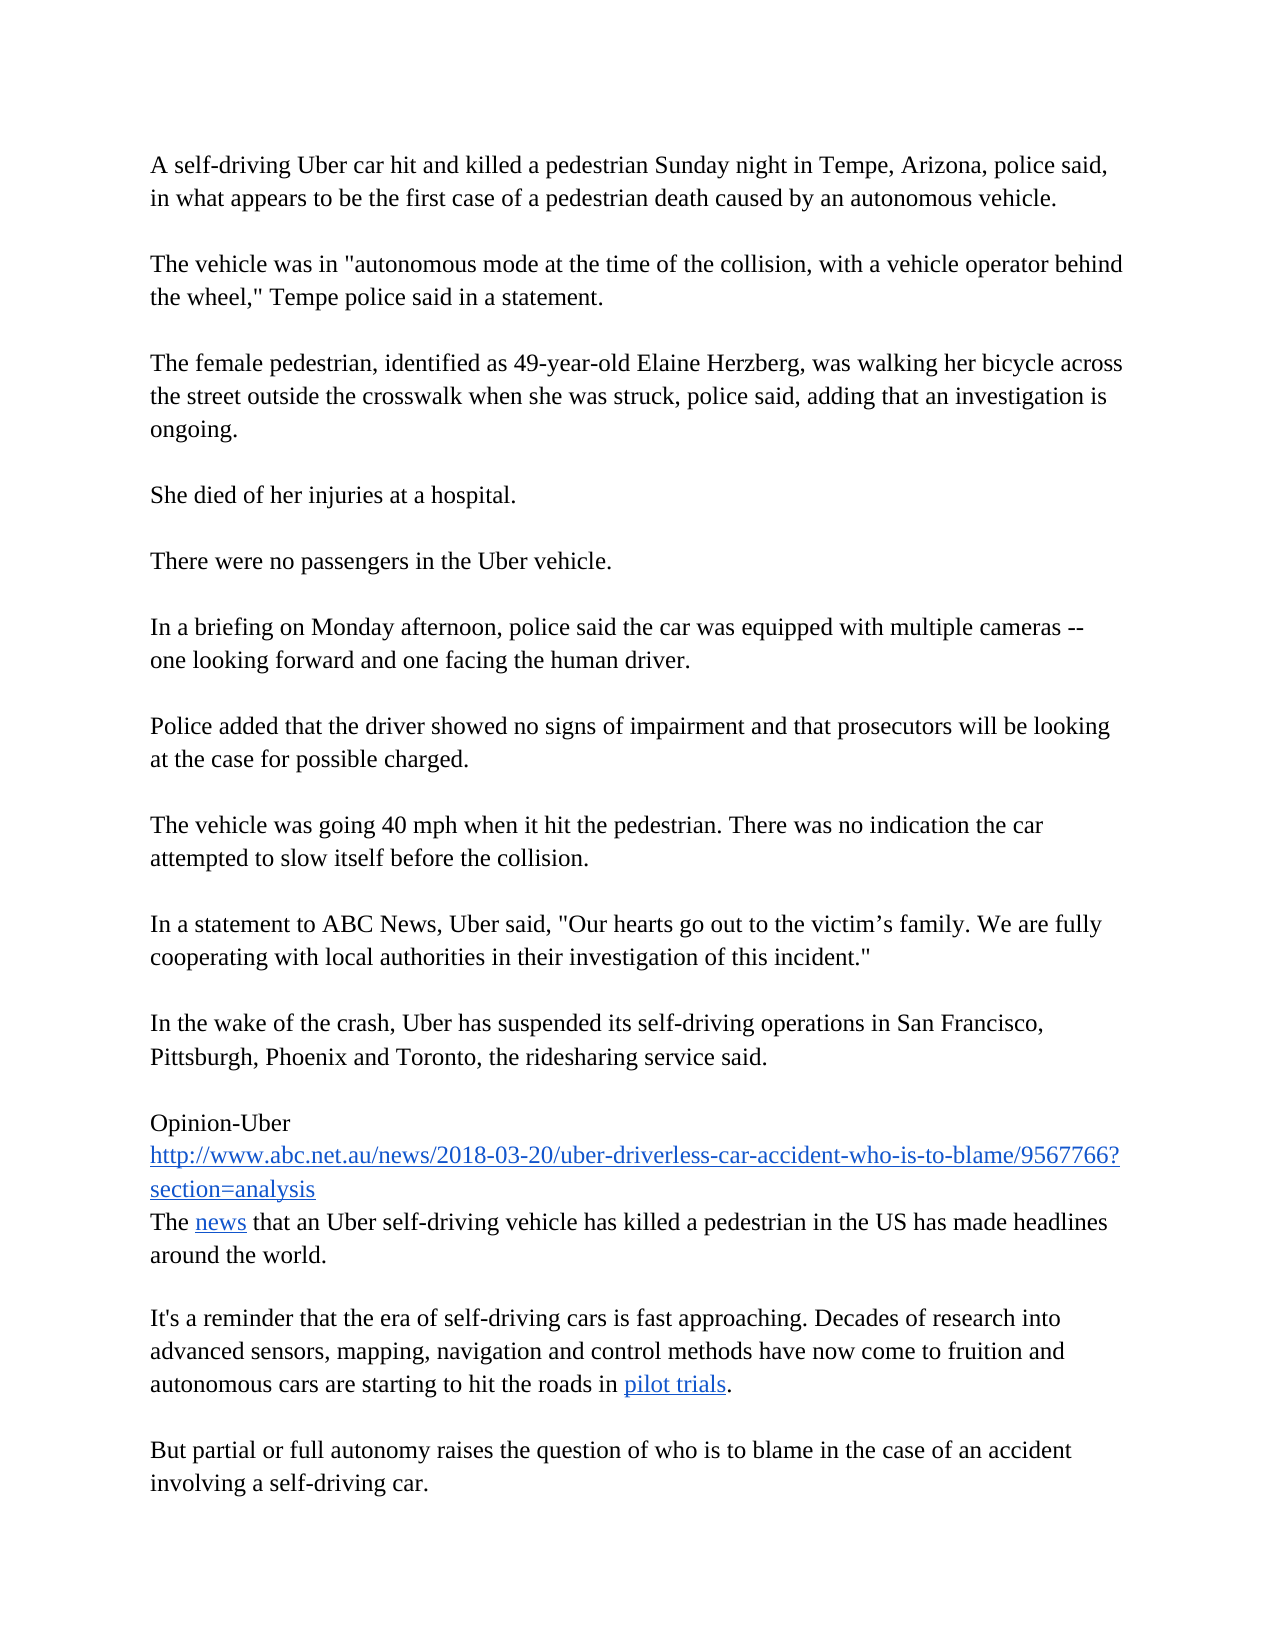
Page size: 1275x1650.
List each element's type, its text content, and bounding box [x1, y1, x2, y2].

text The vehicle was in "autonomous mode at the time of the collision, with a vehicle operator behind the wheel," Tempe police said in a statement. [150, 249, 1125, 311]
text A self-driving Uber car hit and killed a pedestrian Sunday night in Tempe, Arizona, police said, in what appears to be the first case of a pedestrian death caused by an autonomous vehicle. [150, 150, 1125, 212]
text The news that an Uber self-driving vehicle has killed a pedestrian in the US has made headlines around the world. [150, 1207, 1125, 1268]
text The vehicle was going 40 mph when it hit the pedestrian. There was no indication the car attempted to slow itself before the collision. [150, 810, 1125, 872]
text Opinion-Uber [150, 1108, 1125, 1136]
text But partial or full autonomy raises the question of who is to blame in the case of an accident involving a self-driving car. [150, 1435, 1125, 1497]
text It's a reminder that the era of self-driving cars is fast approaching. Decades of research into advanced sensors, mapping, navigation and control methods have now come to fruition and autonomous cars are starting to hit the roads in pilot trials. [150, 1303, 1125, 1398]
text http://www.abc.net.au/news/2018-03-20/uber-driverless-car-accident-who-is-to-blame/9567766?section=analysis [150, 1141, 1125, 1202]
text Police added that the driver showed no signs of impairment and that prosecutors will be looking at the case for possible charged. [150, 711, 1125, 773]
text In a statement to ABC News, Uber said, "Our hearts go out to the victim’s family. We are fully cooperating with local authorities in their investigation of this incident." [150, 909, 1125, 971]
text The female pedestrian, identified as 49-year-old Elaine Herzberg, was walking her bicycle across the street outside the crosswalk when she was struck, police said, adding that an investigation is ongoing. [150, 348, 1125, 443]
text In a briefing on Monday afternoon, police said the car was equipped with multiple cameras -- one looking forward and one facing the human driver. [150, 612, 1125, 674]
text In the wake of the crash, Uber has suspended its self-driving operations in San Francisco, Pittsburgh, Phoenix and Toronto, the ridesharing service said. [150, 1008, 1125, 1070]
text She died of her injuries at a hospital. [150, 480, 1125, 509]
text There were no passengers in the Uber vehicle. [150, 546, 1125, 575]
